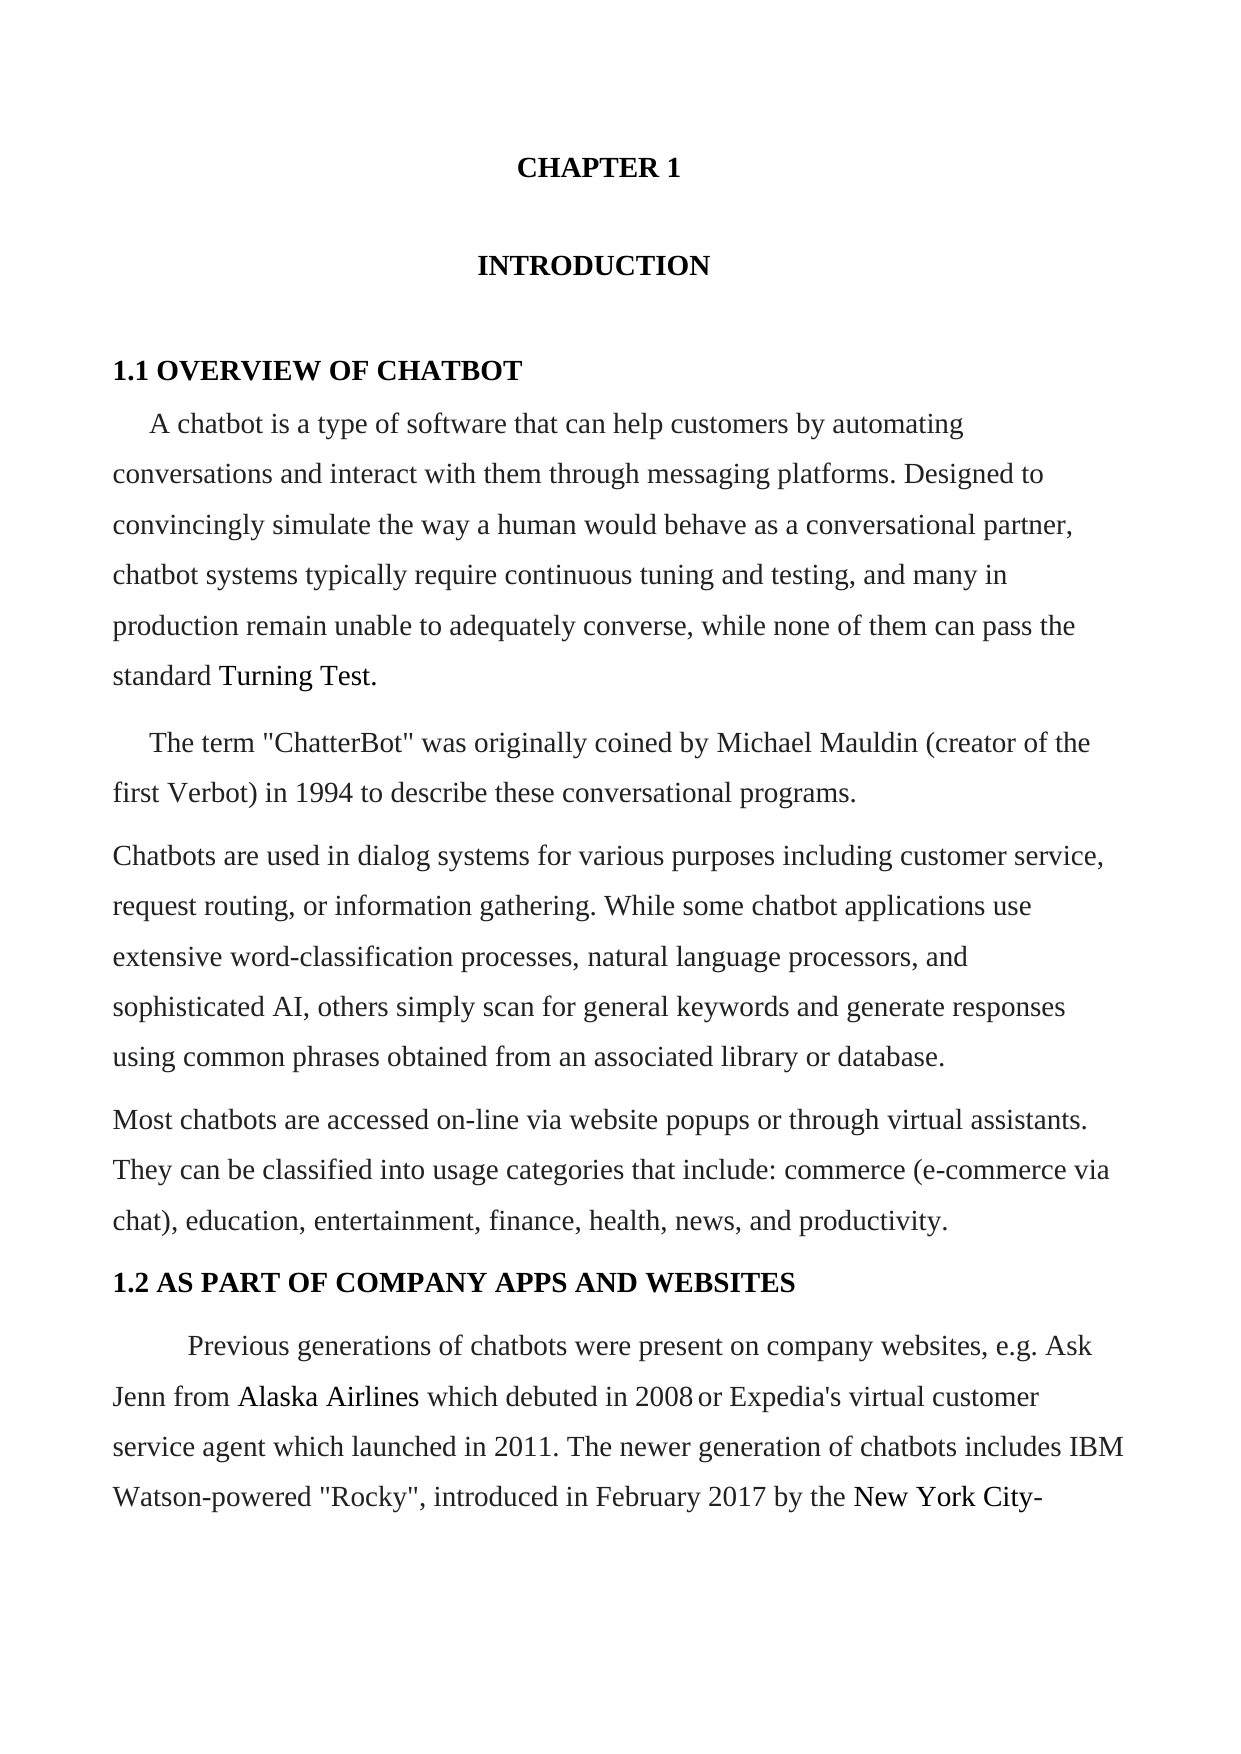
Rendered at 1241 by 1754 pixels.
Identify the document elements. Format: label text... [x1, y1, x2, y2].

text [112, 1328, 1128, 1513]
text Chatbots are used in dialog systems for various purposes including customer service, request routing, or information gathering. While some chatbot applications use extensive word-classification processes, natural language processors, and sophisticated AI, others simply scan for general keywords and generate responses using common phrases obtained from an associated library or database. [112, 838, 1128, 1073]
text INTRODUCTION [112, 248, 1128, 281]
text CHAPTER 1 [112, 150, 1128, 183]
list OVERVIEW OF CHATBOT [112, 353, 1128, 387]
text A chatbot is a type of software that can help customers by automating conversations and interact with them through messaging platforms. Designed to convincingly simulate the way a human would behave as a conversational partner, chatbot systems typically require continuous tuning and testing, and many in production remain unable to adequately converse, while none of them can pass the standard Turning Test. [112, 406, 1128, 691]
text Most chatbots are accessed on-line via website popups or through virtual assistants. They can be classified into usage categories that include: commerce (e-commerce via chat), education, entertainment, finance, health, news, and productivity. [112, 1102, 1128, 1236]
text The term "ChatterBot" was originally coined by Michael Mauldin (creator of the first Verbot) in 1994 to describe these conversational programs. [112, 725, 1128, 809]
list AS PART OF COMPANY APPS AND WEBSITES [112, 1266, 1128, 1299]
